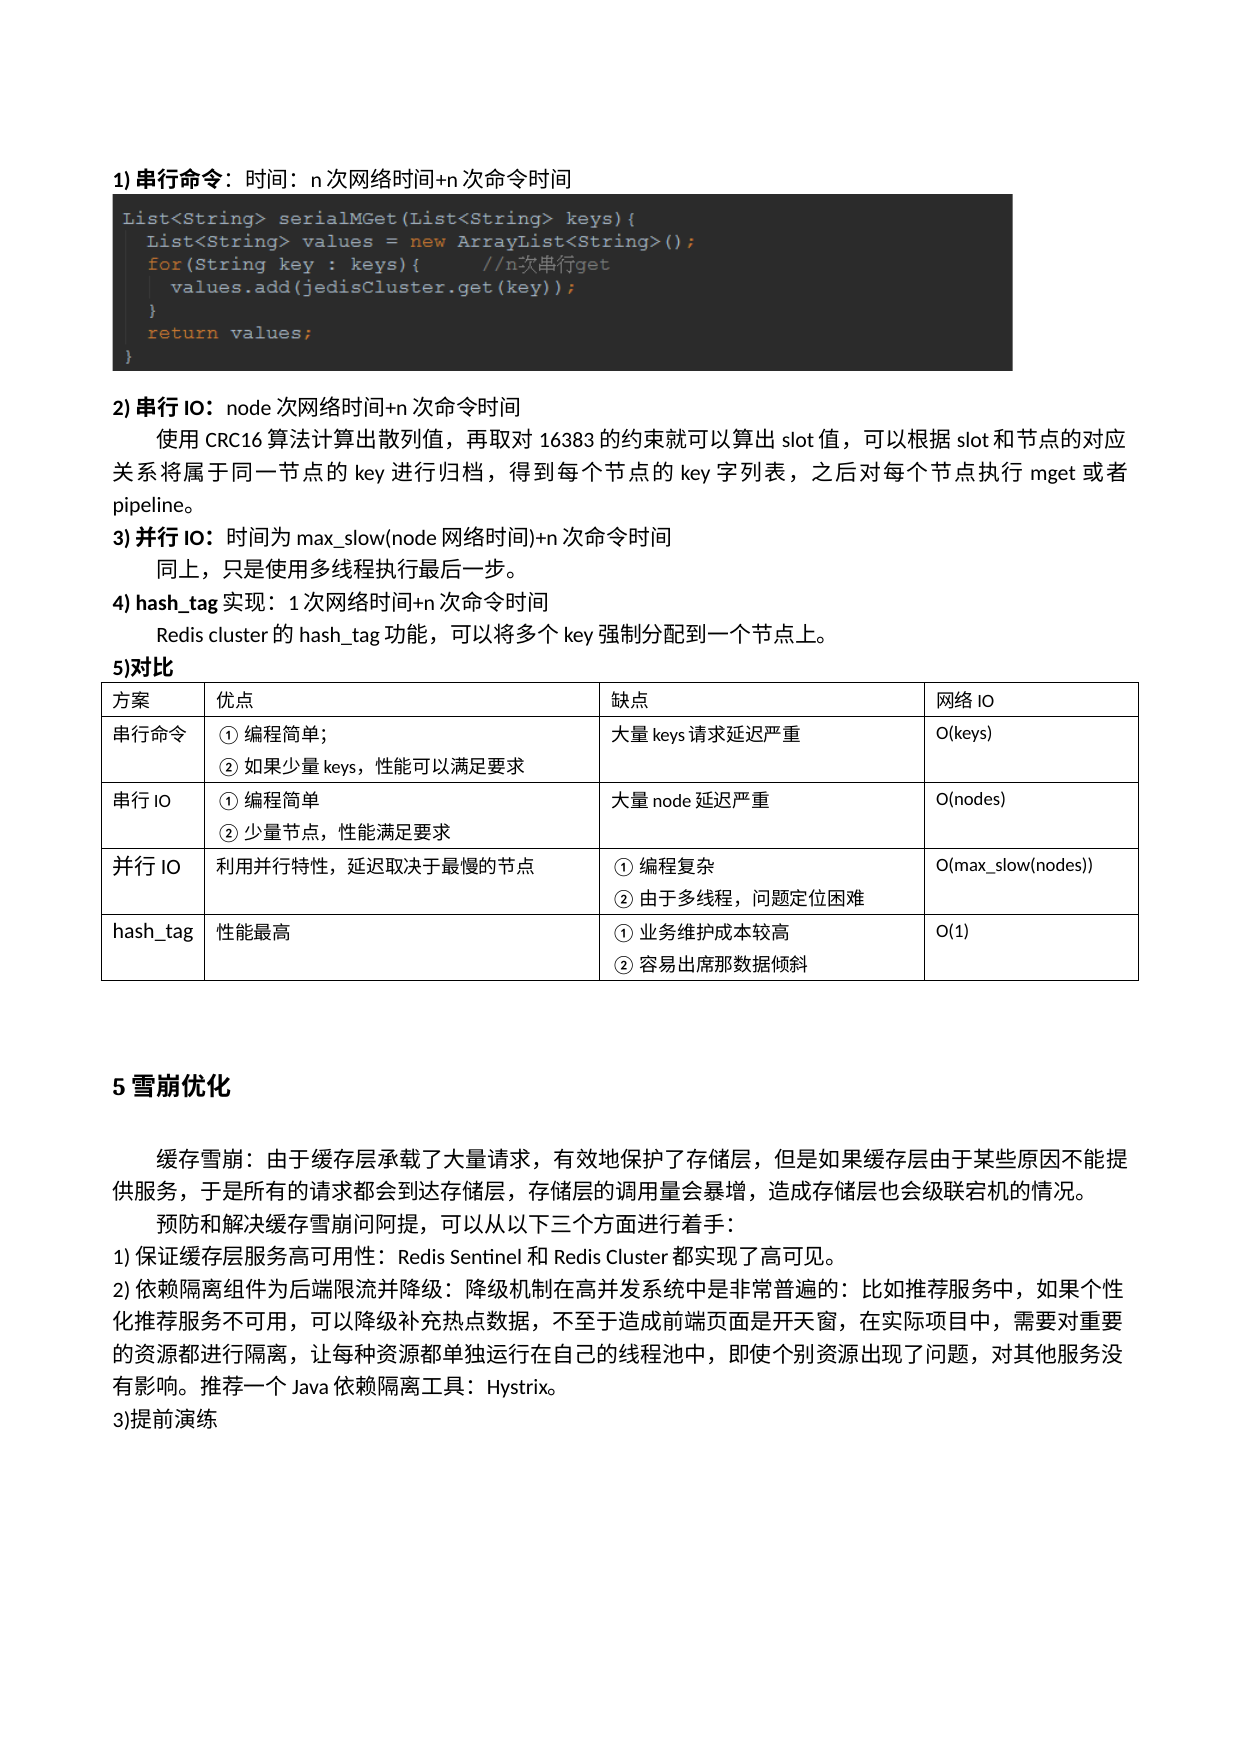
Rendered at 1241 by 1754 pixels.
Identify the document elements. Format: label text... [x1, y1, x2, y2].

text 1) 串行命令：时间：n次网络时间+n次命令时间 [112, 162, 1128, 194]
text 3)提前演练 [112, 1401, 1128, 1434]
table_cell 串行IO [102, 783, 204, 848]
picture [112, 194, 1013, 371]
text 缓存雪崩：由于缓存层承载了大量请求，有效地保护了存储层，但是如果缓存层由于某些原因不能提供服务，于是所有的请求都会到达存储层，存储层的调用量会暴增，造成存储层也会级联宕机的情况。 [112, 1141, 1128, 1206]
table_cell ①业务维护成本较高 ②容易出席那数据倾斜 [600, 915, 924, 980]
text 5)对比 [112, 649, 1128, 682]
table_cell O(max_slow(nodes)) [925, 849, 1138, 914]
table_cell ①编程复杂 ②由于多线程，问题定位困难 [600, 849, 924, 914]
table_cell 大量keys请求延迟严重 [600, 717, 924, 782]
table_header 缺点 [600, 683, 924, 716]
table_header 网络IO [925, 683, 1138, 716]
table_cell 并行IO [102, 849, 204, 914]
text 2) 串行IO：node次网络时间+n次命令时间 [112, 389, 1128, 422]
table_cell ①编程简单； ②如果少量keys，性能可以满足要求 [205, 717, 599, 782]
table_cell 性能最高 [205, 915, 599, 980]
text 4) hash_tag实现：1次网络时间+n次命令时间 [112, 584, 1128, 617]
table_cell 大量node延迟严重 [600, 783, 924, 848]
text 使用CRC16算法计算出散列值，再取对16383的约束就可以算出slot值，可以根据slot和节点的对应关系将属于同一节点的key进行归档，得到每个节点的key字列表，之后对每个节点执行mget或者pipeline。 [112, 422, 1128, 519]
text 1) 保证缓存层服务高可用性：Redis Sentinel 和 Redis Cluster都实现了高可见。 [112, 1239, 1128, 1271]
text 3) 并行IO：时间为max_slow(node网络时间)+n次命令时间 [112, 519, 1128, 552]
table_cell O(keys) [925, 717, 1138, 782]
table_cell ①编程简单 ②少量节点，性能满足要求 [205, 783, 599, 848]
subtitle 5 雪崩优化 [112, 1052, 1128, 1117]
table_cell 利用并行特性，延迟取决于最慢的节点 [205, 849, 599, 914]
table_cell O(1) [925, 915, 1138, 980]
text Redis cluster的hash_tag功能，可以将多个key强制分配到一个节点上。 [112, 617, 1128, 649]
text 2) 依赖隔离组件为后端限流并降级：降级机制在高并发系统中是非常普遍的：比如推荐服务中，如果个性化推荐服务不可用，可以降级补充热点数据，不至于造成前端页面是开天窗，在实际项目中，需要对重要的资源都进行隔离，让每种资源都单独运行在自己的线程池中，即使个别资源出现了问题，对其他服务没有影响。推荐一个Java依赖隔离工具：Hystrix。 [112, 1271, 1128, 1401]
table_cell 串行命令 [102, 717, 204, 782]
table_cell O(nodes) [925, 783, 1138, 848]
table_header 优点 [205, 683, 599, 716]
text 预防和解决缓存雪崩问阿提，可以从以下三个方面进行着手： [112, 1206, 1128, 1239]
table_cell hash_tag [102, 915, 204, 980]
table_header 方案 [102, 683, 204, 716]
text 同上，只是使用多线程执行最后一步。 [112, 552, 1128, 584]
